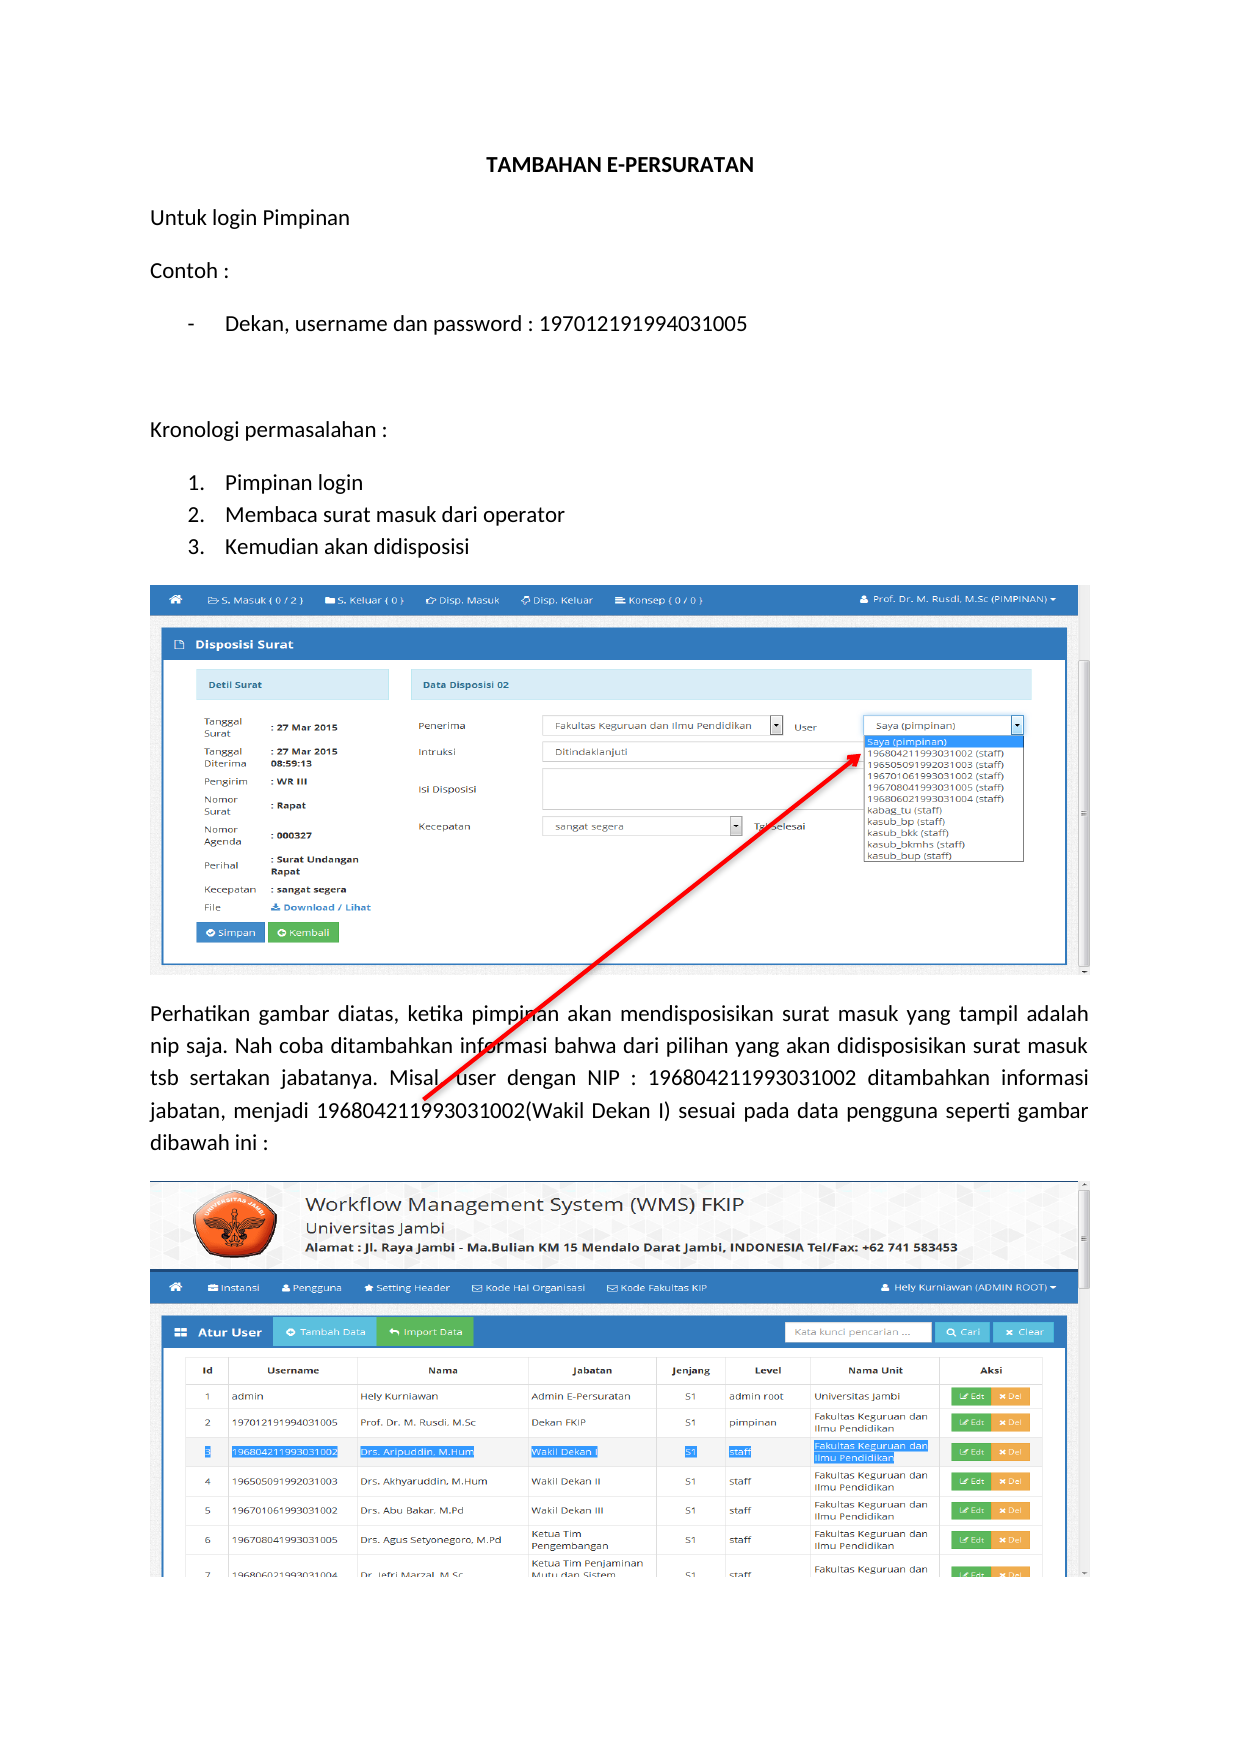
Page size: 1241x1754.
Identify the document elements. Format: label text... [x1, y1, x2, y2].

text Perhatikan gambar diatas, ketika pimpinan akan mendisposisikan surat masuk yang tampil adalah nip saja. Nah coba ditambahkan informasi bahwa dari pilihan yang akan didisposisikan surat masuk tsb sertakan jabatanya. Misal, user dengan NIP : 196804211993031002 ditambahkan informasi jabatan, menjadi 196804211993031002(Wakil Dekan I) sesuai pada data pengguna seperti gambar dibawah ini : [150, 999, 1090, 1156]
text TAMBAHAN E-PERSURATAN [150, 150, 1090, 178]
picture [150, 585, 1090, 975]
list Pimpinan login [187, 468, 1090, 496]
text Kronologi permasalahan : [150, 415, 1090, 443]
list Membaca surat masuk dari operator [187, 500, 1090, 528]
list Kemudian akan didisposisi [187, 532, 1090, 561]
text Untuk login Pimpinan [150, 203, 1090, 231]
picture [150, 1181, 1090, 1577]
list Dekan, username dan password : 197012191994031005 [187, 309, 1090, 337]
text Contoh : [150, 256, 1090, 284]
